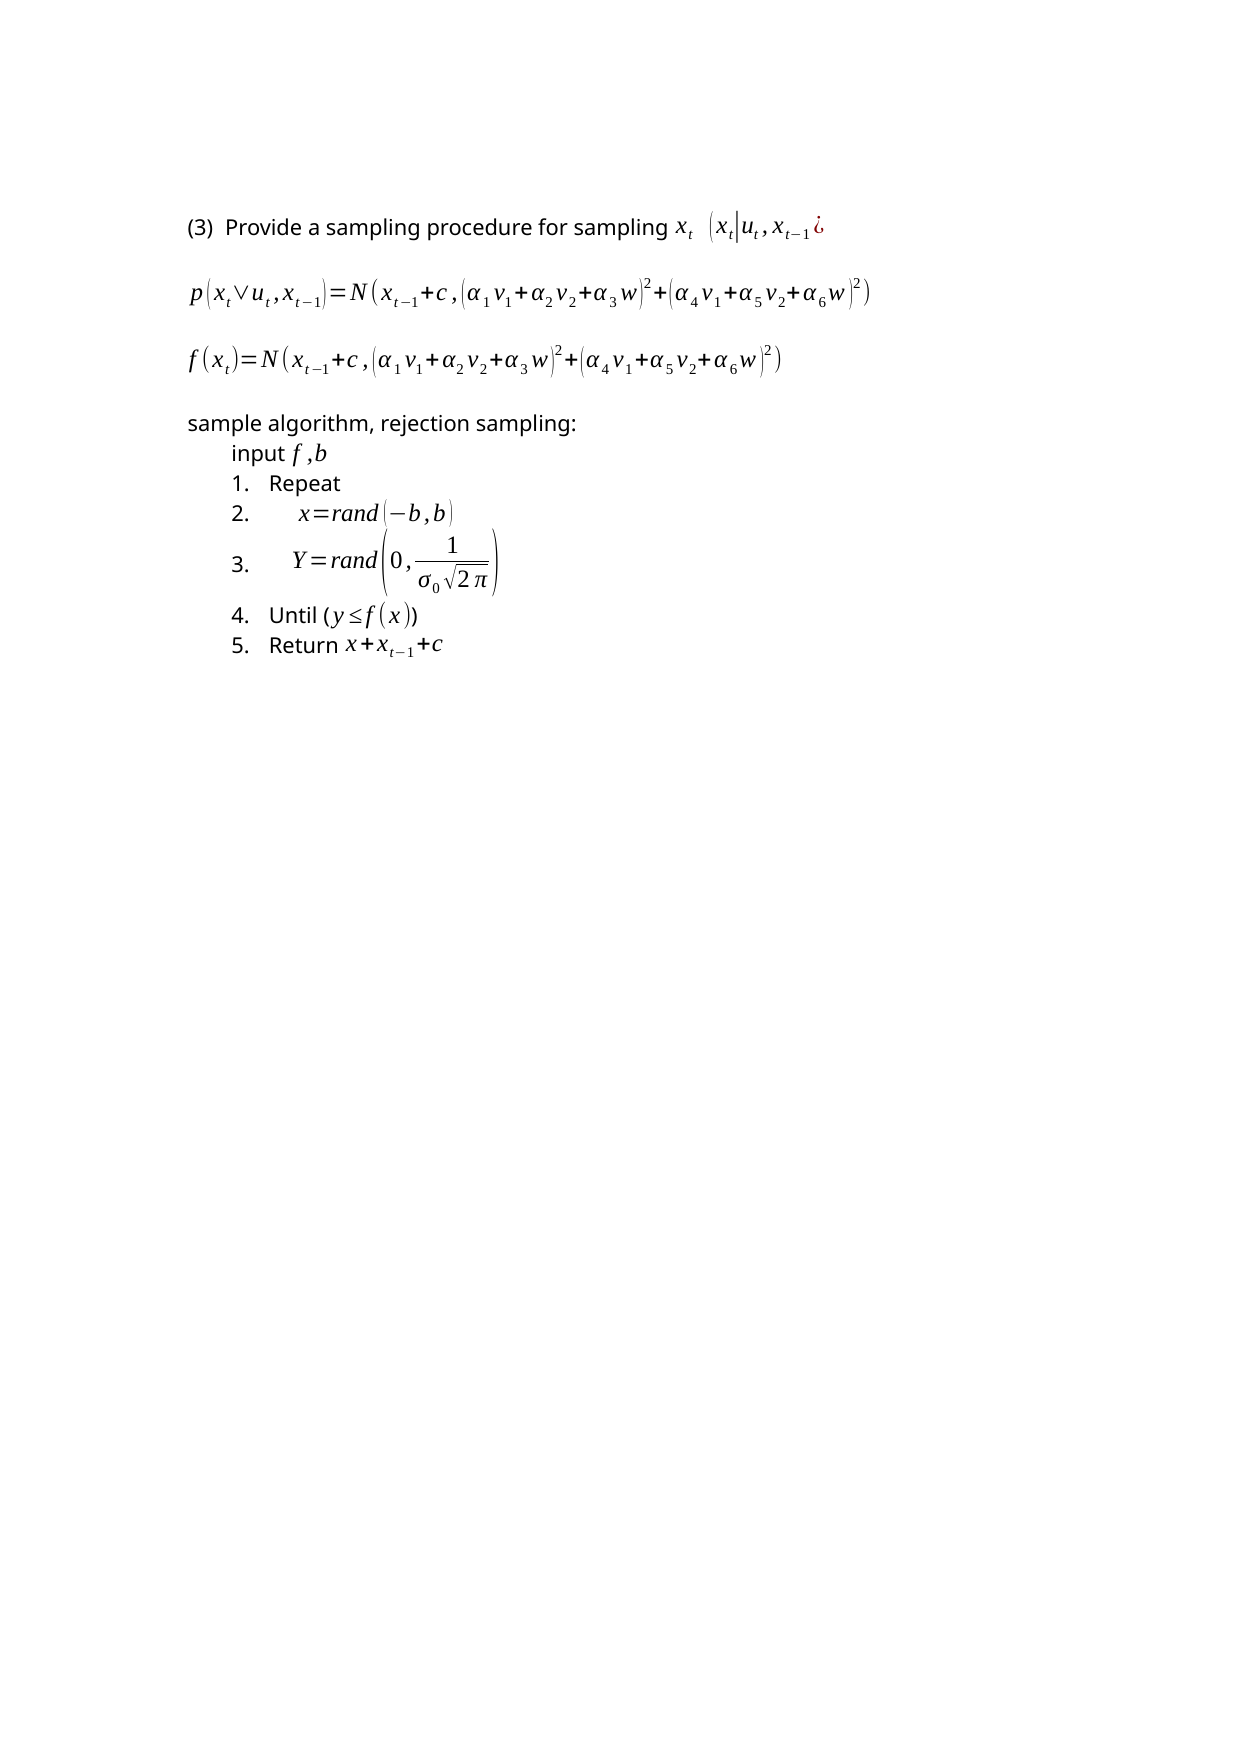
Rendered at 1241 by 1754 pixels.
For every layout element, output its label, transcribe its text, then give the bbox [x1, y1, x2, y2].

list Until () [231, 600, 1090, 630]
text input [187, 438, 1090, 468]
list Return [231, 630, 1090, 661]
list Provide a sampling procedure for sampling [187, 209, 1090, 244]
text sample algorithm, rejection sampling: [187, 408, 1090, 438]
list Repeat [231, 468, 1090, 498]
